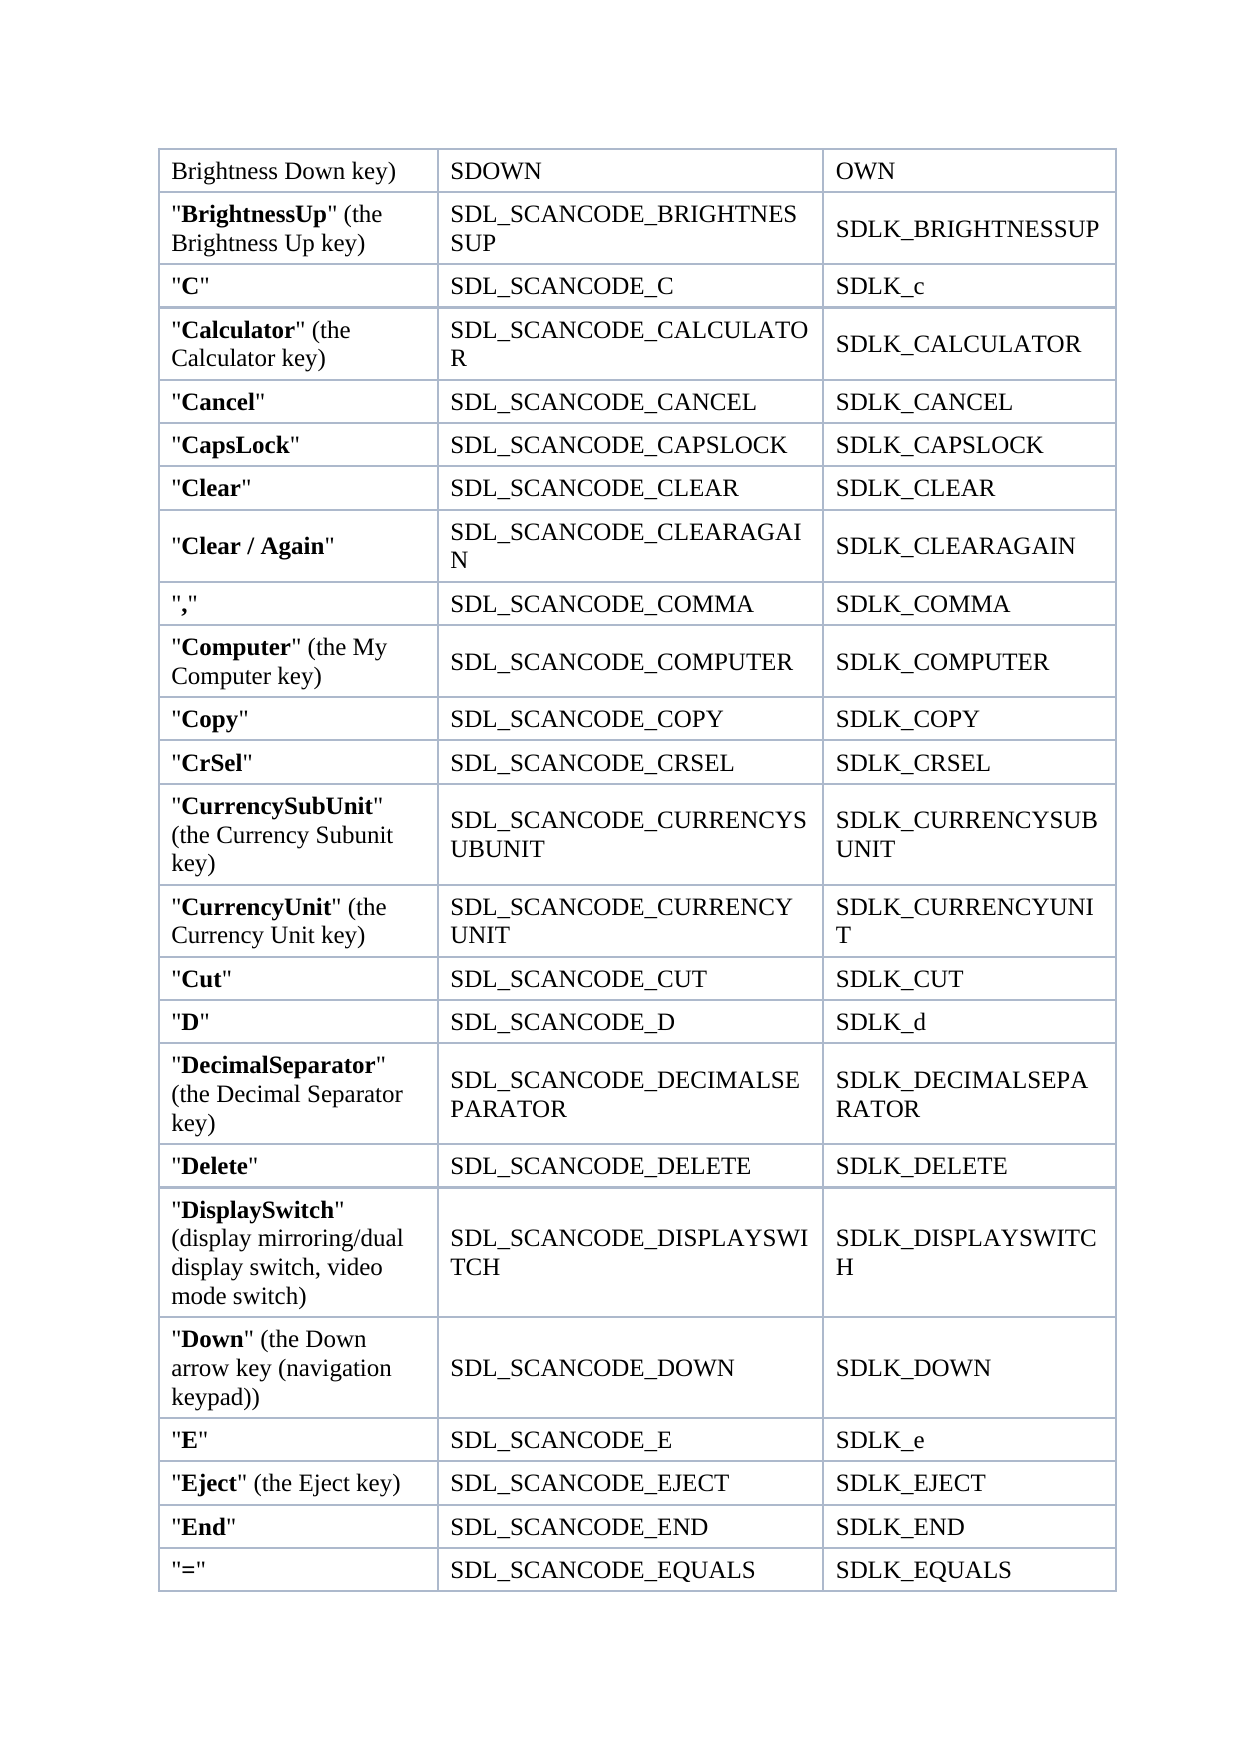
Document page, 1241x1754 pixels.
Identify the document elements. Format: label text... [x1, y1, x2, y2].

table_cell SDL_SCANCODE_CRSEL [439, 741, 822, 783]
table_cell SDLK_CALCULATOR [824, 309, 1115, 378]
table_cell SDL_SCANCODE_CURRENCYUNIT [439, 886, 822, 956]
table_cell "E" [160, 1419, 437, 1460]
table_cell SDLK_c [824, 265, 1115, 306]
table_cell "Down" (the Down arrow key (navigation keypad)) [160, 1318, 437, 1417]
table_cell SDL_SCANCODE_COMMA [439, 583, 822, 624]
table_cell "Delete" [160, 1145, 437, 1186]
table_cell SDLK_COMMA [824, 583, 1115, 624]
table_cell SDLK_DELETE [824, 1145, 1115, 1186]
table_cell "," [160, 583, 437, 624]
table_cell "CrSel" [160, 741, 437, 783]
table_cell SDL_SCANCODE_CAPSLOCK [439, 424, 822, 465]
table_cell SDL_SCANCODE_DOWN [439, 1318, 822, 1417]
table_cell SDL_SCANCODE_CLEAR [439, 467, 822, 508]
table_cell SDLK_BRIGHTNESSDOWN [824, 150, 1115, 191]
table_cell SDLK_CURRENCYUNIT [824, 886, 1115, 956]
table_cell "DecimalSeparator" (the Decimal Separator key) [160, 1044, 437, 1143]
table_cell SDLK_EJECT [824, 1462, 1115, 1503]
table_cell SDLK_e [824, 1419, 1115, 1460]
table_cell SDLK_CLEAR [824, 467, 1115, 508]
table_cell "End" [160, 1506, 437, 1547]
table_cell SDLK_d [824, 1001, 1115, 1042]
table_cell SDL_SCANCODE_CALCULATOR [439, 309, 822, 378]
table_cell SDL_SCANCODE_END [439, 1506, 822, 1547]
table_cell "Clear" [160, 467, 437, 508]
table_cell SDLK_CANCEL [824, 381, 1115, 422]
table_cell SDLK_DISPLAYSWITCH [824, 1189, 1115, 1316]
table_cell SDL_SCANCODE_COPY [439, 698, 822, 739]
table_cell SDL_SCANCODE_COMPUTER [439, 626, 822, 696]
table_cell SDLK_CRSEL [824, 741, 1115, 783]
table_cell SDL_SCANCODE_CURRENCYSUBUNIT [439, 785, 822, 883]
table_cell "Copy" [160, 698, 437, 739]
table_cell SDL_SCANCODE_BRIGHTNESSUP [439, 193, 822, 263]
table_cell "Computer" (the My Computer key) [160, 626, 437, 696]
table_cell "Eject" (the Eject key) [160, 1462, 437, 1503]
table_cell "CurrencySubUnit" (the Currency Subunit key) [160, 785, 437, 883]
table_cell SDLK_CLEARAGAIN [824, 511, 1115, 581]
table_cell SDLK_COMPUTER [824, 626, 1115, 696]
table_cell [160, 150, 437, 191]
table_cell SDL_SCANCODE_CUT [439, 958, 822, 999]
table_cell SDLK_END [824, 1506, 1115, 1547]
table_cell SDLK_CURRENCYSUBUNIT [824, 785, 1115, 883]
table_cell SDLK_BRIGHTNESSUP [824, 193, 1115, 263]
table_cell SDL_SCANCODE_EJECT [439, 1462, 822, 1503]
table_cell SDLK_DOWN [824, 1318, 1115, 1417]
table_cell "Clear / Again" [160, 511, 437, 581]
table_cell SDL_SCANCODE_C [439, 265, 822, 306]
table_cell SDL_SCANCODE_E [439, 1419, 822, 1460]
table_cell SDL_SCANCODE_DELETE [439, 1145, 822, 1186]
table_cell SDLK_COPY [824, 698, 1115, 739]
table_cell "CapsLock" [160, 424, 437, 465]
table_cell SDL_SCANCODE_CLEARAGAIN [439, 511, 822, 581]
table_cell SDLK_EQUALS [824, 1549, 1115, 1590]
table_cell "Cancel" [160, 381, 437, 422]
table_cell "CurrencyUnit" (the Currency Unit key) [160, 886, 437, 956]
table_cell SDL_SCANCODE_D [439, 1001, 822, 1042]
table_cell SDLK_CUT [824, 958, 1115, 999]
table_cell SDLK_CAPSLOCK [824, 424, 1115, 465]
table_cell "DisplaySwitch" (display mirroring/dual display switch, video mode switch) [160, 1189, 437, 1316]
table_cell "C" [160, 265, 437, 306]
table_cell SDL_SCANCODE_DECIMALSEPARATOR [439, 1044, 822, 1143]
table_cell "=" [160, 1549, 437, 1590]
table_cell SDL_SCANCODE_EQUALS [439, 1549, 822, 1590]
table_cell SDL_SCANCODE_DISPLAYSWITCH [439, 1189, 822, 1316]
table_cell "Cut" [160, 958, 437, 999]
table_cell SDL_SCANCODE_CANCEL [439, 381, 822, 422]
table_cell "Calculator" (the Calculator key) [160, 309, 437, 378]
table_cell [439, 150, 822, 191]
table_cell SDLK_DECIMALSEPARATOR [824, 1044, 1115, 1143]
table_cell "D" [160, 1001, 437, 1042]
table_cell "BrightnessUp" (the Brightness Up key) [160, 193, 437, 263]
